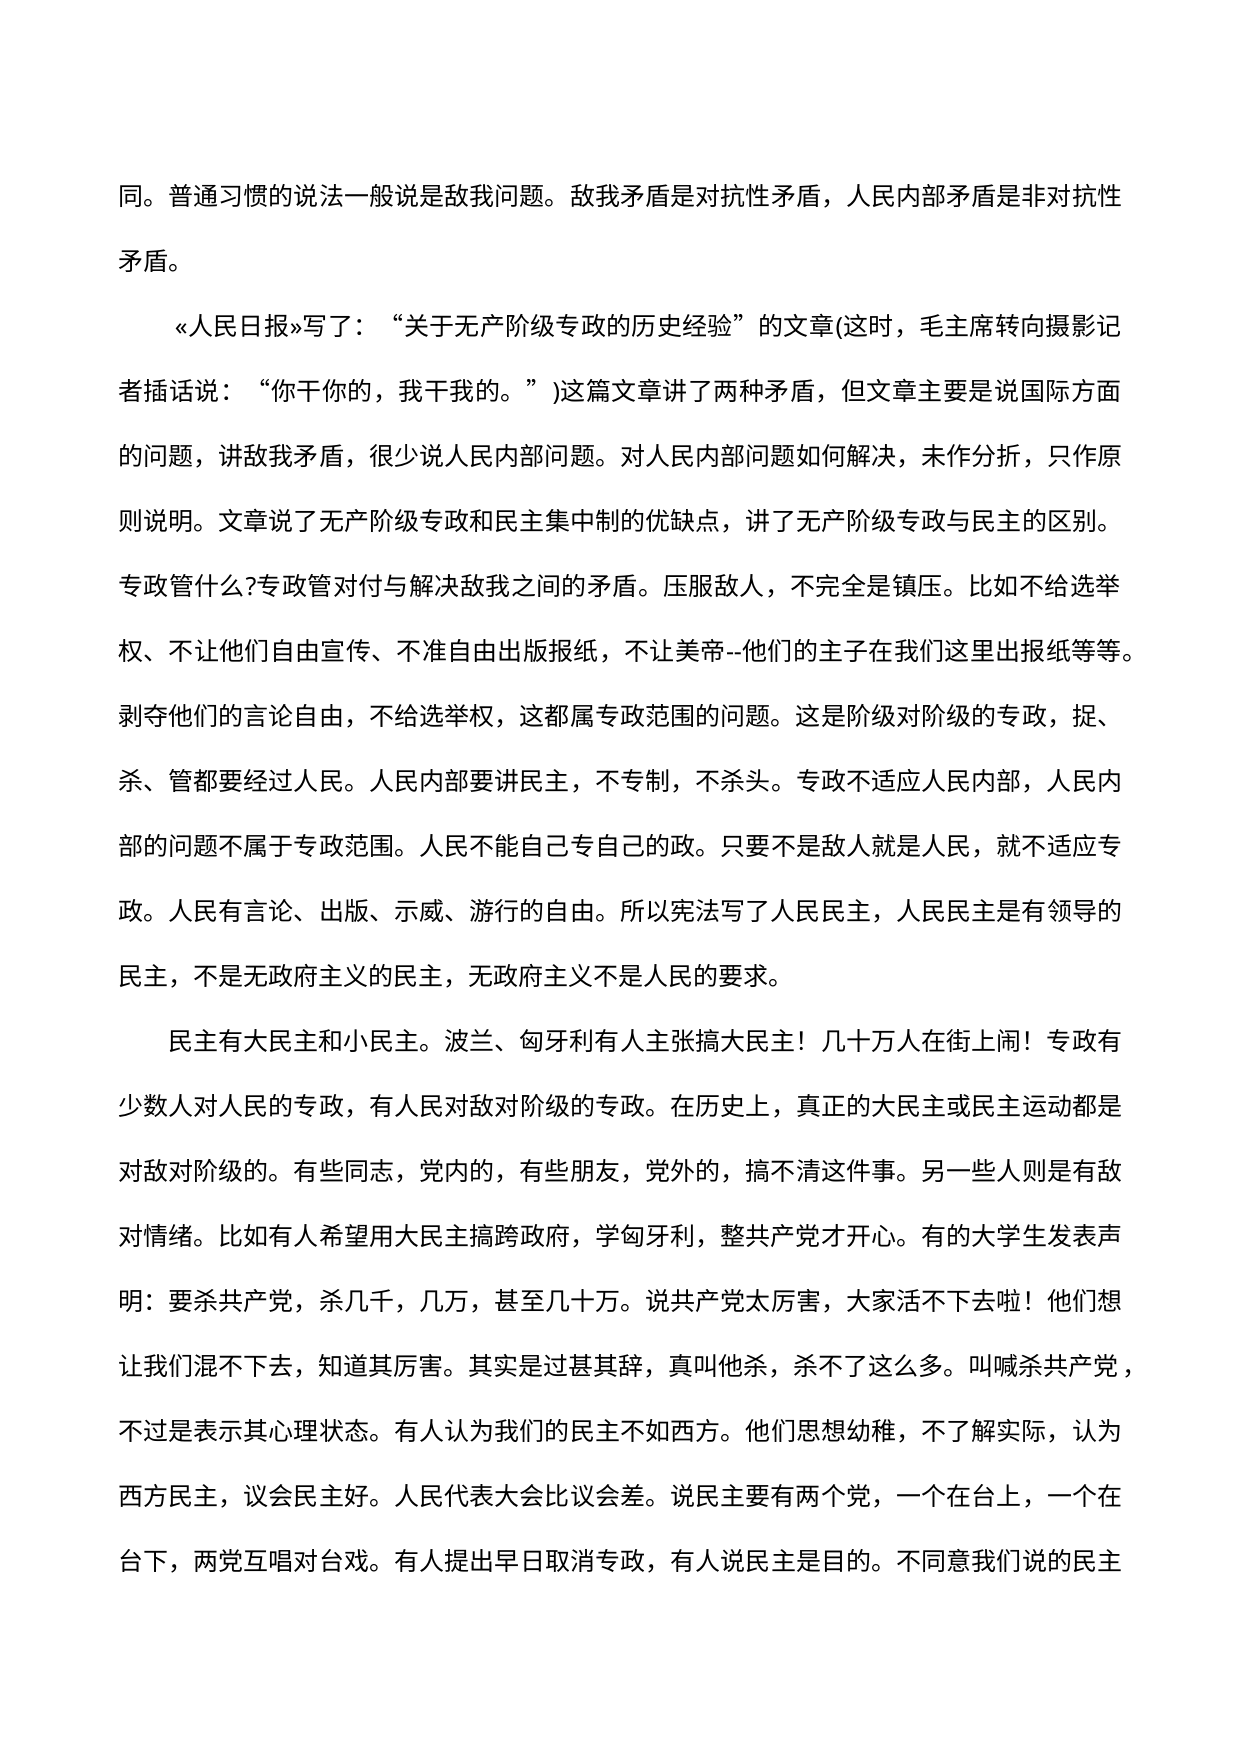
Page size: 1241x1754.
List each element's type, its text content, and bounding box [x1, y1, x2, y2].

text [118, 162, 1122, 292]
text «人民日报»写了：“关于无产阶级专政的历史经验”的文章(这时，毛主席转向摄影记者插话说：“你干你的，我干我的。”)这篇文章讲了两种矛盾，但文章主要是说国际方面的问题，讲敌我矛盾，很少说人民内部问题。对人民内部问题如何解决，未作分折，只作原则说明。文章说了无产阶级专政和民主集中制的优缺点，讲了无产阶级专政与民主的区别。专政管什么?专政管对付与解决敌我之间的矛盾。压服敌人，不完全是镇压。比如不给选举权、不让他们自由宣传、不准自由出版报纸，不让美帝--他们的主子在我们这里出报纸等等。剥夺他们的言论自由，不给选举权，这都属专政范围的问题。这是阶级对阶级的专政，捉、杀、管都要经过人民。人民内部要讲民主，不专制，不杀头。专政不适应人民内部，人民内部的问题不属于专政范围。人民不能自己专自己的政。只要不是敌人就是人民，就不适应专政。人民有言论、出版、示威、游行的自由。所以宪法写了人民民主，人民民主是有领导的民主，不是无政府主义的民主，无政府主义不是人民的要求。 [118, 292, 1122, 1007]
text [118, 1007, 1122, 1592]
